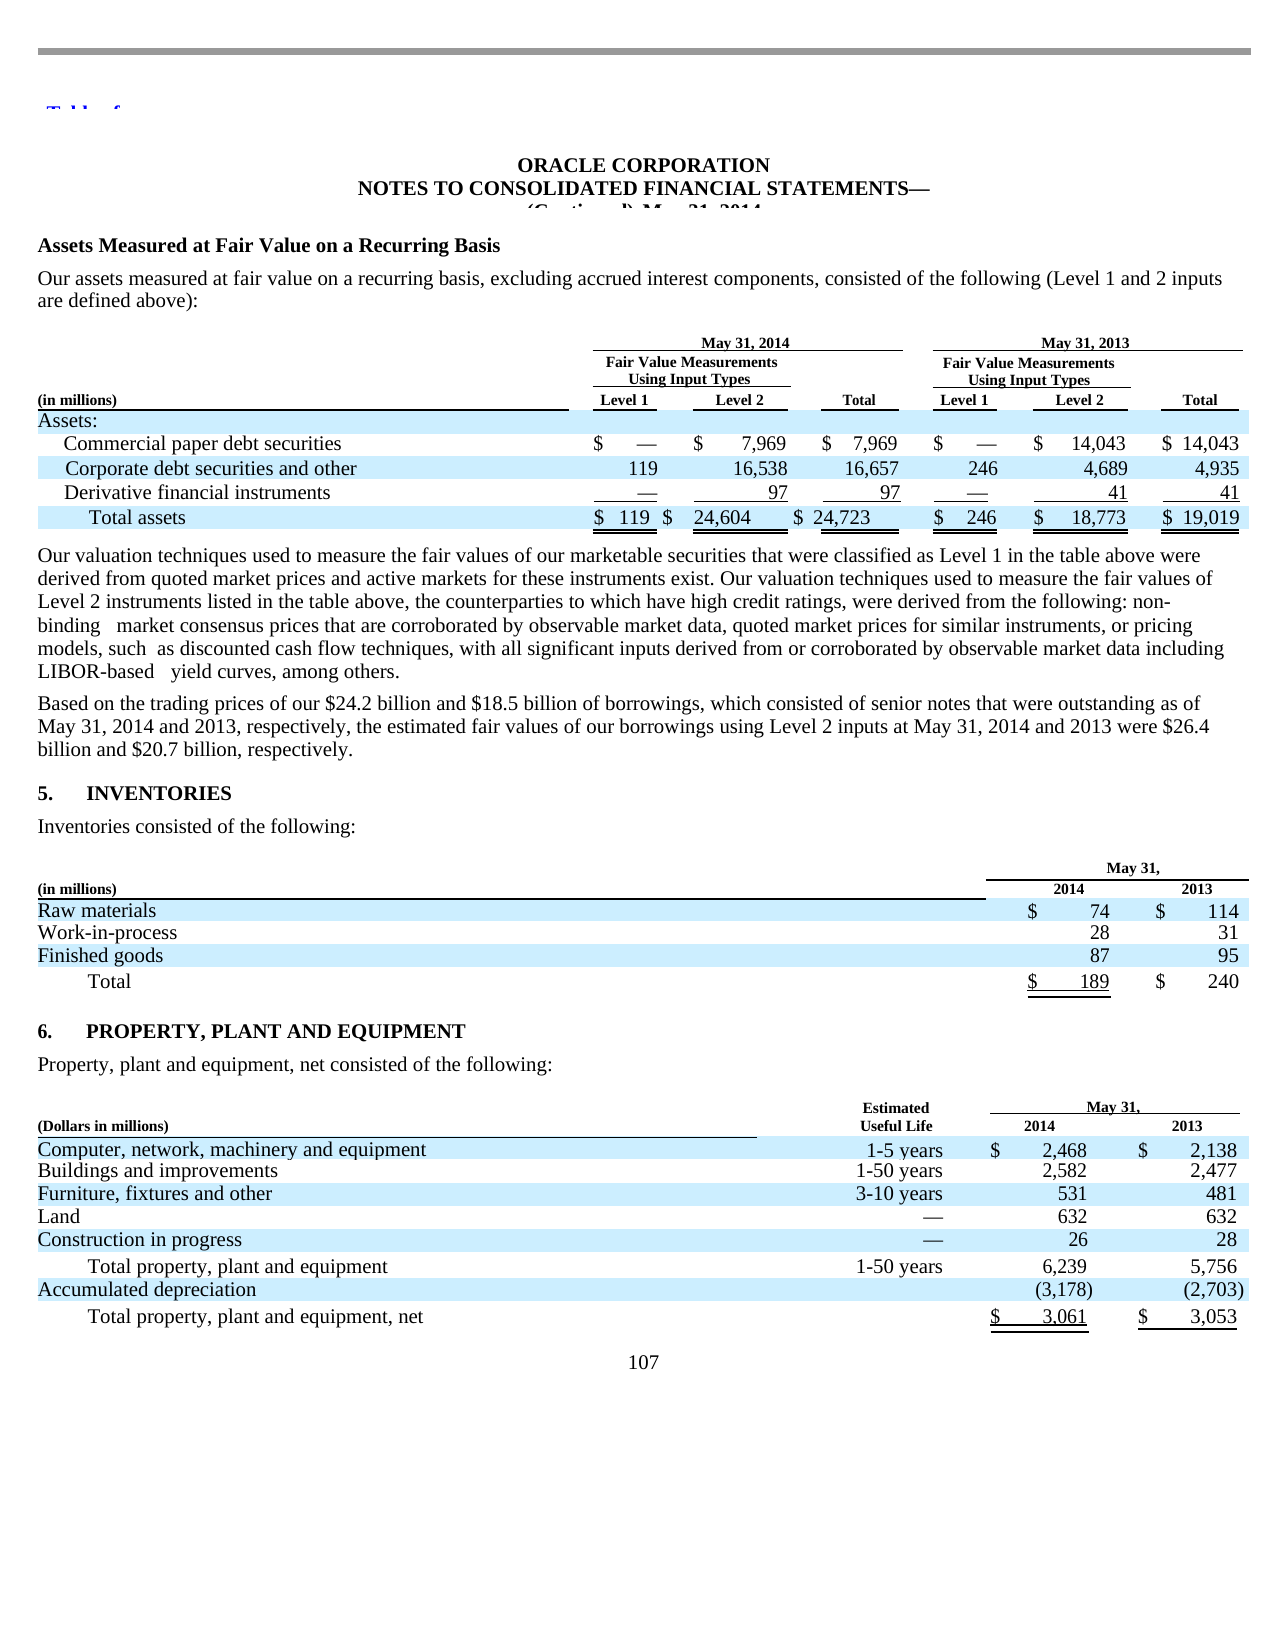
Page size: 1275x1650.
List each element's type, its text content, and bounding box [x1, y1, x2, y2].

text Using Input Types [932, 372, 1264, 389]
text Using Input Types [23, 371, 791, 388]
text (in millions) Level 1 Level 2 Total Level 1 Level 2 Total [37, 390, 1234, 408]
text Our valuation techniques used to measure the fair values of our marketable securities that were classified as Level 1 in the table above were derived from quoted market prices and active markets for these instruments exist. Our valuation techniques used to measure the fair values of Level 2 instruments listed in the table above, the counterparties to which have high credit ratings, were derived from the following: non-binding market consensus prices that are corroborated by observable market data, quoted market prices for similar instruments, or pricing models, such as discounted cash flow techniques, with all significant inputs derived from or corroborated by observable market data including LIBOR-based yield curves, among others. [37, 544, 1229, 683]
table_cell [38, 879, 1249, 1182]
text Based on the trading prices of our $24.2 billion and $18.5 billion of borrowings, which consisted of senior notes that were outstanding as of May 31, 2014 and 2013, respectively, the estimated fair values of our borrowings using Level 2 inputs at May 31, 2014 and 2013 were $26.4 billion and $20.7 billion, respectively. [37, 692, 1221, 761]
subtitle INVENTORIES [37, 781, 1264, 805]
text Fair Value Measurements [23, 353, 777, 371]
subtitle Assets Measured at Fair Value on a Recurring Basis [37, 233, 1176, 257]
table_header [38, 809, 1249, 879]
text May 31, 2014 May 31, 2013 [592, 334, 1264, 352]
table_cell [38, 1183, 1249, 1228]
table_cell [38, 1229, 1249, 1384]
text Fair Value Measurements [943, 354, 1264, 372]
text Commercial paper debt securities $ — $ 7,969 $ 7,969 $ — $ 14,043 $ 14,043 [23, 432, 1239, 455]
text Corporate debt securities and other 119 16,538 16,657 246 4,689 4,935 Derivative financial instruments — 97 97 — 41 41 Total assets $ 119 $ 24,604 $ 24,723 $ 246 $ 18,773 $ 19,019 [62, 455, 1239, 529]
text Assets: [37, 409, 1176, 432]
text Our assets measured at fair value on a recurring basis, excluding accrued interest components, consisted of the following (Level 1 and 2 inputs are defined above): [37, 267, 1229, 312]
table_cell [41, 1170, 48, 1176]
